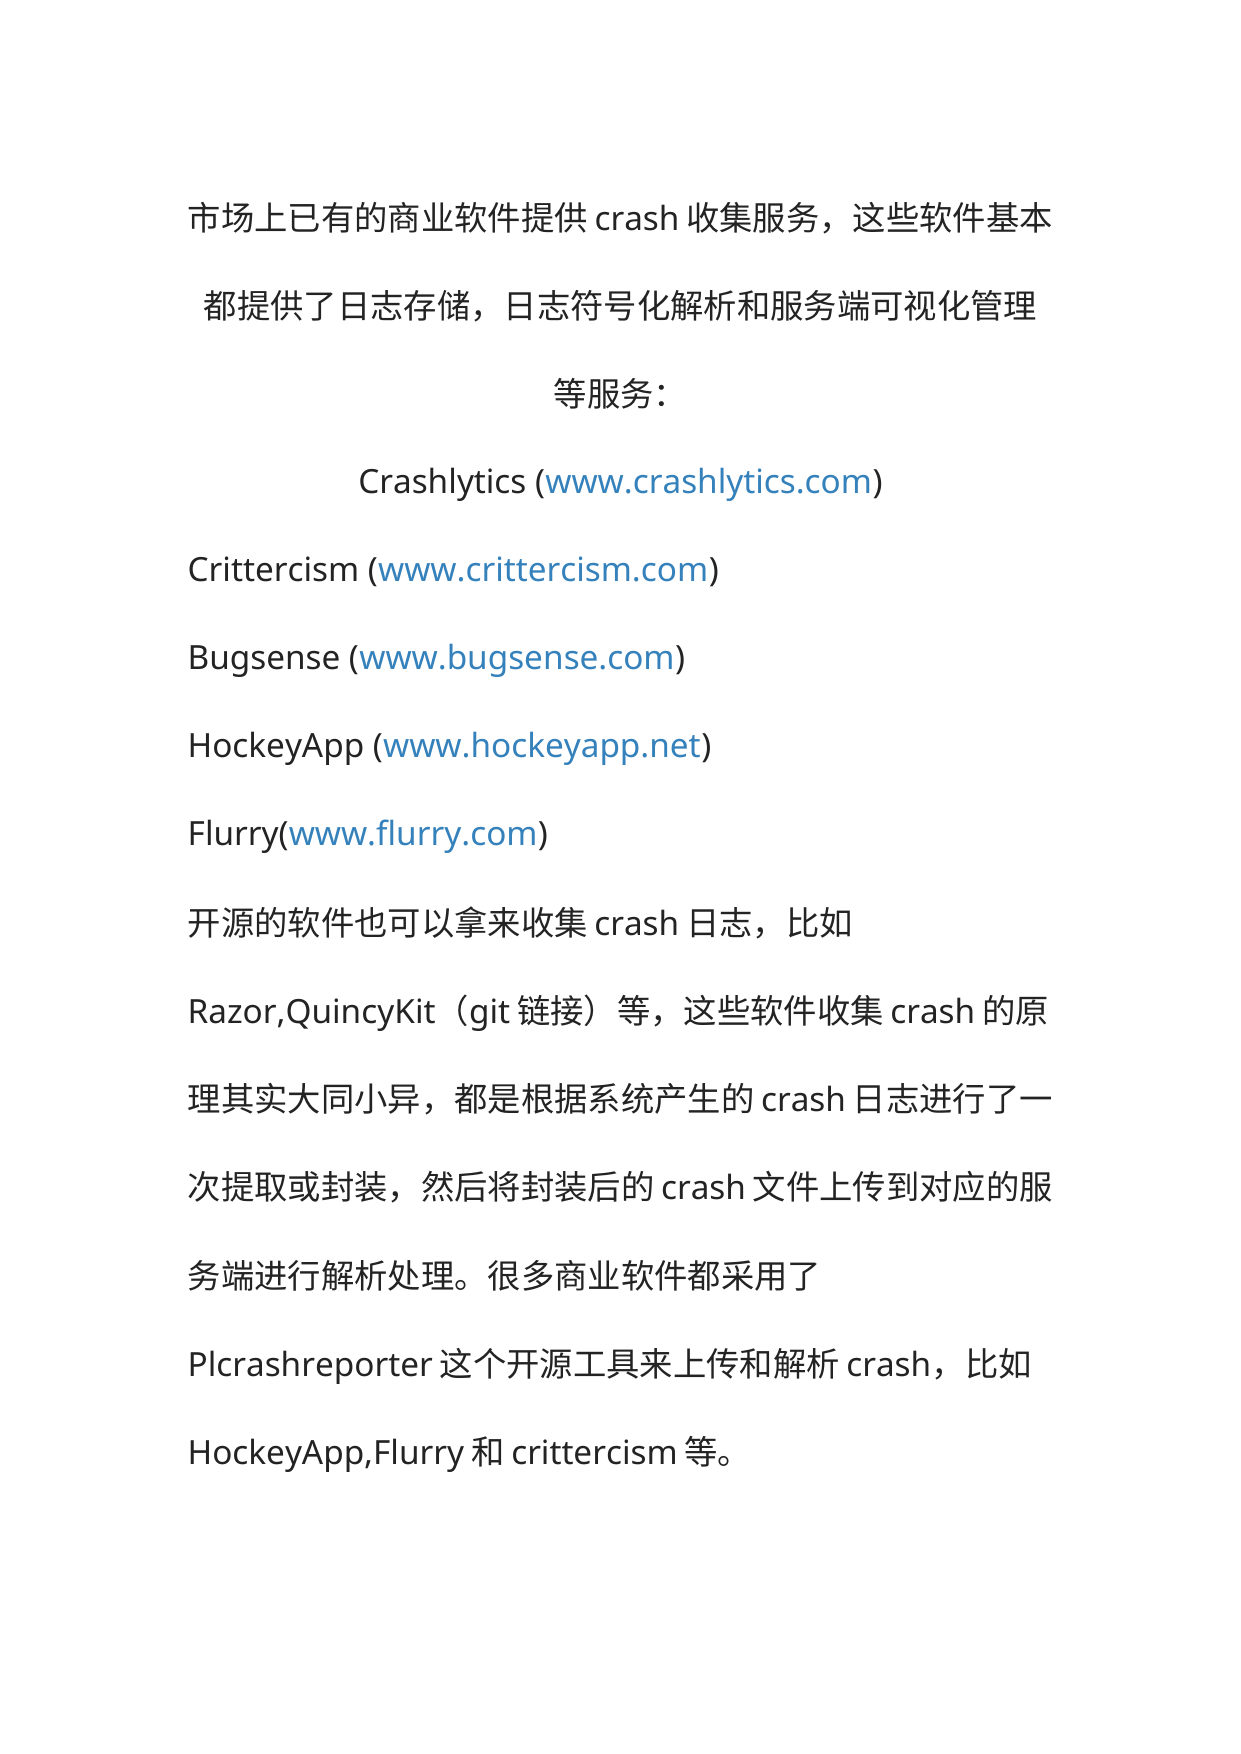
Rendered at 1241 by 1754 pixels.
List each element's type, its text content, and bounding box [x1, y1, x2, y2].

text Crashlytics (www.crashlytics.com) [187, 436, 1053, 524]
text Bugsense (www.bugsense.com) [187, 613, 1053, 701]
text HockeyApp (www.hockeyapp.net) [187, 701, 1053, 789]
text 市场上已有的商业软件提供crash收集服务，这些软件基本都提供了日志存储，日志符号化解析和服务端可视化管理等服务： [187, 172, 1053, 436]
text Crittercism (www.crittercism.com) [187, 524, 1053, 613]
text Flurry(www.flurry.com) [187, 789, 1053, 877]
